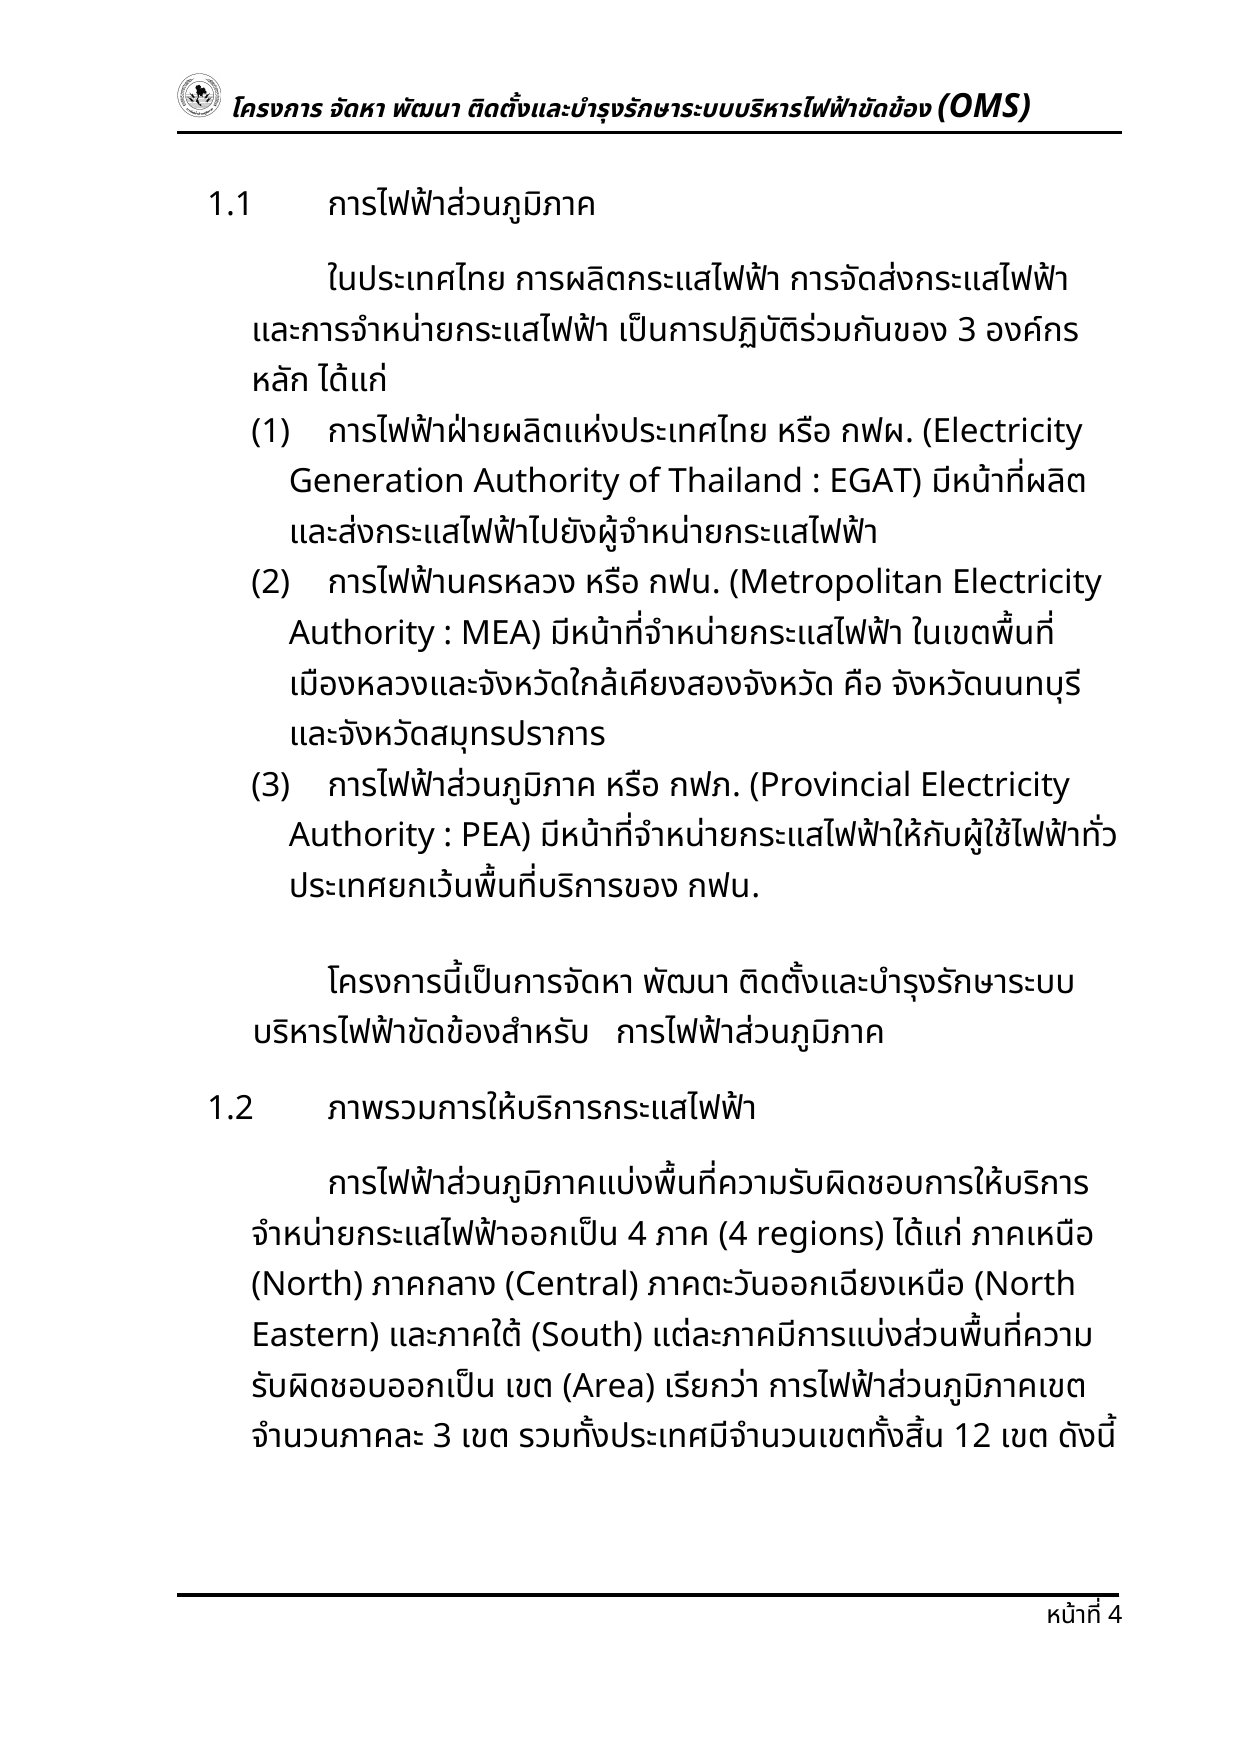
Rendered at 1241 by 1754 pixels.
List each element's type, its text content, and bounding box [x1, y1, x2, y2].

text โครงการนี้เป็นการจัดหา พัฒนา ติดตั้งและบำรุงรักษาระบบบริหารไฟฟ้าขัดข้องสำหรับ การไฟฟ้าส่วนภูมิภาค [252, 958, 1122, 1058]
list การไฟฟ้านครหลวง หรือ กฟน. (Metropolitan Electricity Authority : MEA) มีหน้าที่จำหน่ายกระแสไฟฟ้า ในเขตพื้นที่เมืองหลวงและจังหวัดใกล้เคียงสองจังหวัด คือ จังหวัดนนทบุรี และจังหวัดสมุทรปราการ [251, 558, 1122, 760]
picture [177, 73, 221, 118]
list การไฟฟ้าส่วนภูมิภาค หรือ กฟภ. (Provincial Electricity Authority : PEA) มีหน้าที่จำหน่ายกระแสไฟฟ้าให้กับผู้ใช้ไฟฟ้าทั่วประเทศยกเว้นพื้นที่บริการของ กฟน. [251, 760, 1122, 912]
text ในประเทศไทย การผลิตกระแสไฟฟ้า การจัดส่งกระแสไฟฟ้า และการจำหน่ายกระแสไฟฟ้า เป็นการปฏิบัติร่วมกันของ 3 องค์กรหลัก ได้แก่ [251, 255, 1122, 407]
subtitle 1.2 ภาพรวมการให้บริการกระแสไฟฟ้า [207, 1083, 1122, 1134]
subtitle 1.1 การไฟฟ้าส่วนภูมิภาค [207, 179, 1122, 230]
text การไฟฟ้าส่วนภูมิภาคแบ่งพื้นที่ความรับผิดชอบการให้บริการจำหน่ายกระแสไฟฟ้าออกเป็น 4 ภาค (4 regions) ได้แก่ ภาคเหนือ (North) ภาคกลาง (Central) ภาคตะวันออกเฉียงเหนือ (North Eastern) และภาคใต้ (South) แต่ละภาคมีการแบ่งส่วนพื้นที่ความรับผิดชอบออกเป็น เขต (Area) เรียกว่า การไฟฟ้าส่วนภูมิภาคเขต จำนวนภาคละ 3 เขต รวมทั้งประเทศมีจำนวนเขตทั้งสิ้น 12 เขต ดังนี้ [251, 1159, 1122, 1463]
list การไฟฟ้าฝ่ายผลิตแห่งประเทศไทย หรือ กฟผ. (Electricity Generation Authority of Thailand : EGAT) มีหน้าที่ผลิตและส่งกระแสไฟฟ้าไปยังผู้จำหน่ายกระแสไฟฟ้า [251, 407, 1122, 558]
